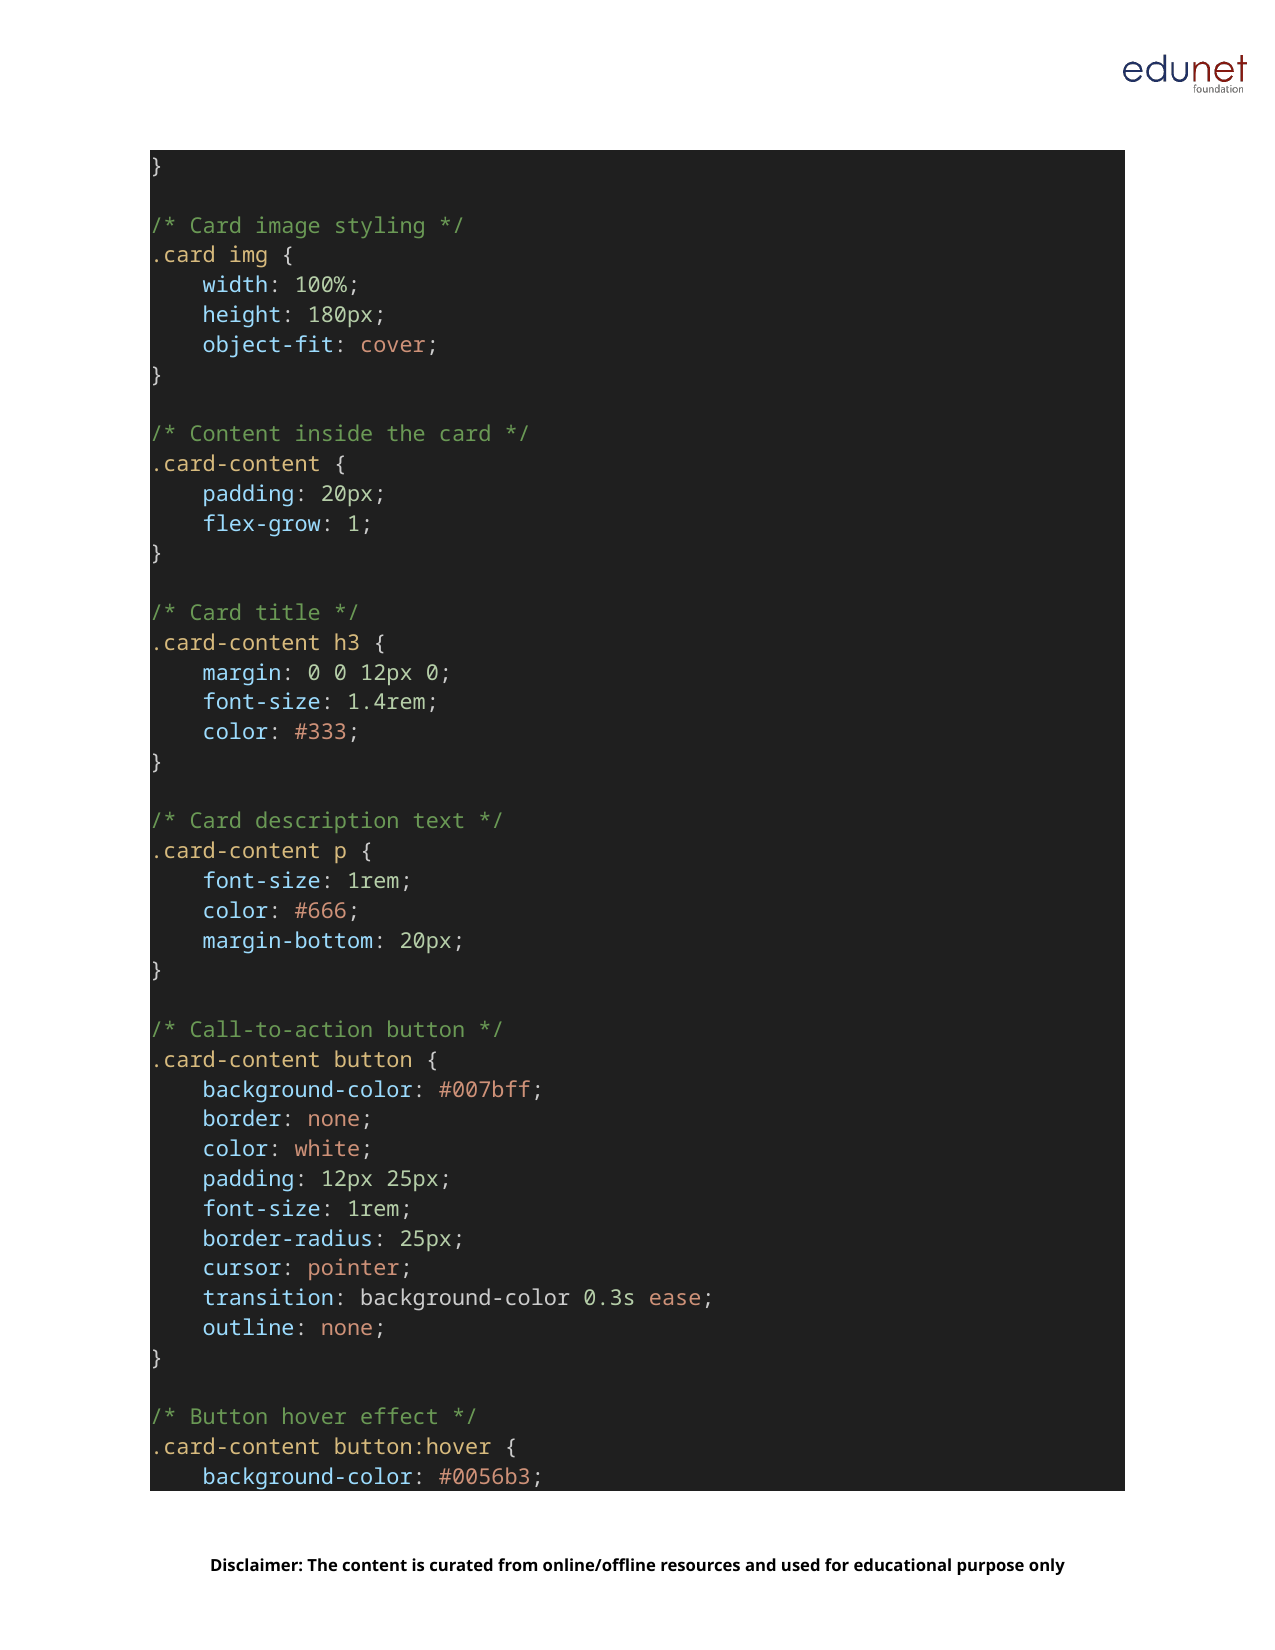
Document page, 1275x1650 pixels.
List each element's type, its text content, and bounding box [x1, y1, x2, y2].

text .card-content h3 { [150, 627, 1125, 656]
text .card-content { [150, 448, 1125, 478]
text object-fit: cover; [150, 329, 1125, 358]
picture [1121, 53, 1248, 95]
text /* Card description text */ [150, 805, 1125, 835]
text margin-bottom: 20px; [150, 924, 1125, 954]
text /* Card title */ [150, 597, 1125, 627]
text /* Button hover effect */ [150, 1401, 1125, 1431]
text margin: 0 0 12px 0; [150, 656, 1125, 686]
text } [150, 746, 1125, 776]
text } [150, 150, 1125, 180]
text font-size: 1rem; [150, 865, 1125, 895]
text /* Card image styling */ [150, 209, 1125, 239]
text } [150, 358, 1125, 388]
text font-size: 1rem; [150, 1193, 1125, 1222]
text color: #666; [150, 895, 1125, 924]
text background-color: #0056b3; [150, 1461, 1125, 1491]
text /* Content inside the card */ [150, 418, 1125, 448]
text color: #333; [150, 716, 1125, 746]
text .card-content button:hover { [150, 1431, 1125, 1461]
text border: none; [150, 1103, 1125, 1133]
text padding: 20px; [150, 478, 1125, 507]
text /* Call-to-action button */ [150, 1014, 1125, 1044]
text transition: background-color 0.3s ease; [150, 1282, 1125, 1312]
text font-size: 1.4rem; [150, 686, 1125, 716]
text padding: 12px 25px; [150, 1163, 1125, 1193]
text width: 100%; [150, 269, 1125, 299]
text .card-content button { [150, 1044, 1125, 1073]
text border-radius: 25px; [150, 1222, 1125, 1252]
text height: 180px; [150, 299, 1125, 329]
text color: white; [150, 1133, 1125, 1163]
text outline: none; [150, 1312, 1125, 1342]
text flex-grow: 1; [150, 507, 1125, 537]
text } [150, 537, 1125, 567]
text background-color: #007bff; [150, 1073, 1125, 1103]
text } [150, 1342, 1125, 1371]
text .card-content p { [150, 835, 1125, 865]
text cursor: pointer; [150, 1252, 1125, 1282]
text } [150, 954, 1125, 984]
text .card img { [150, 239, 1125, 269]
